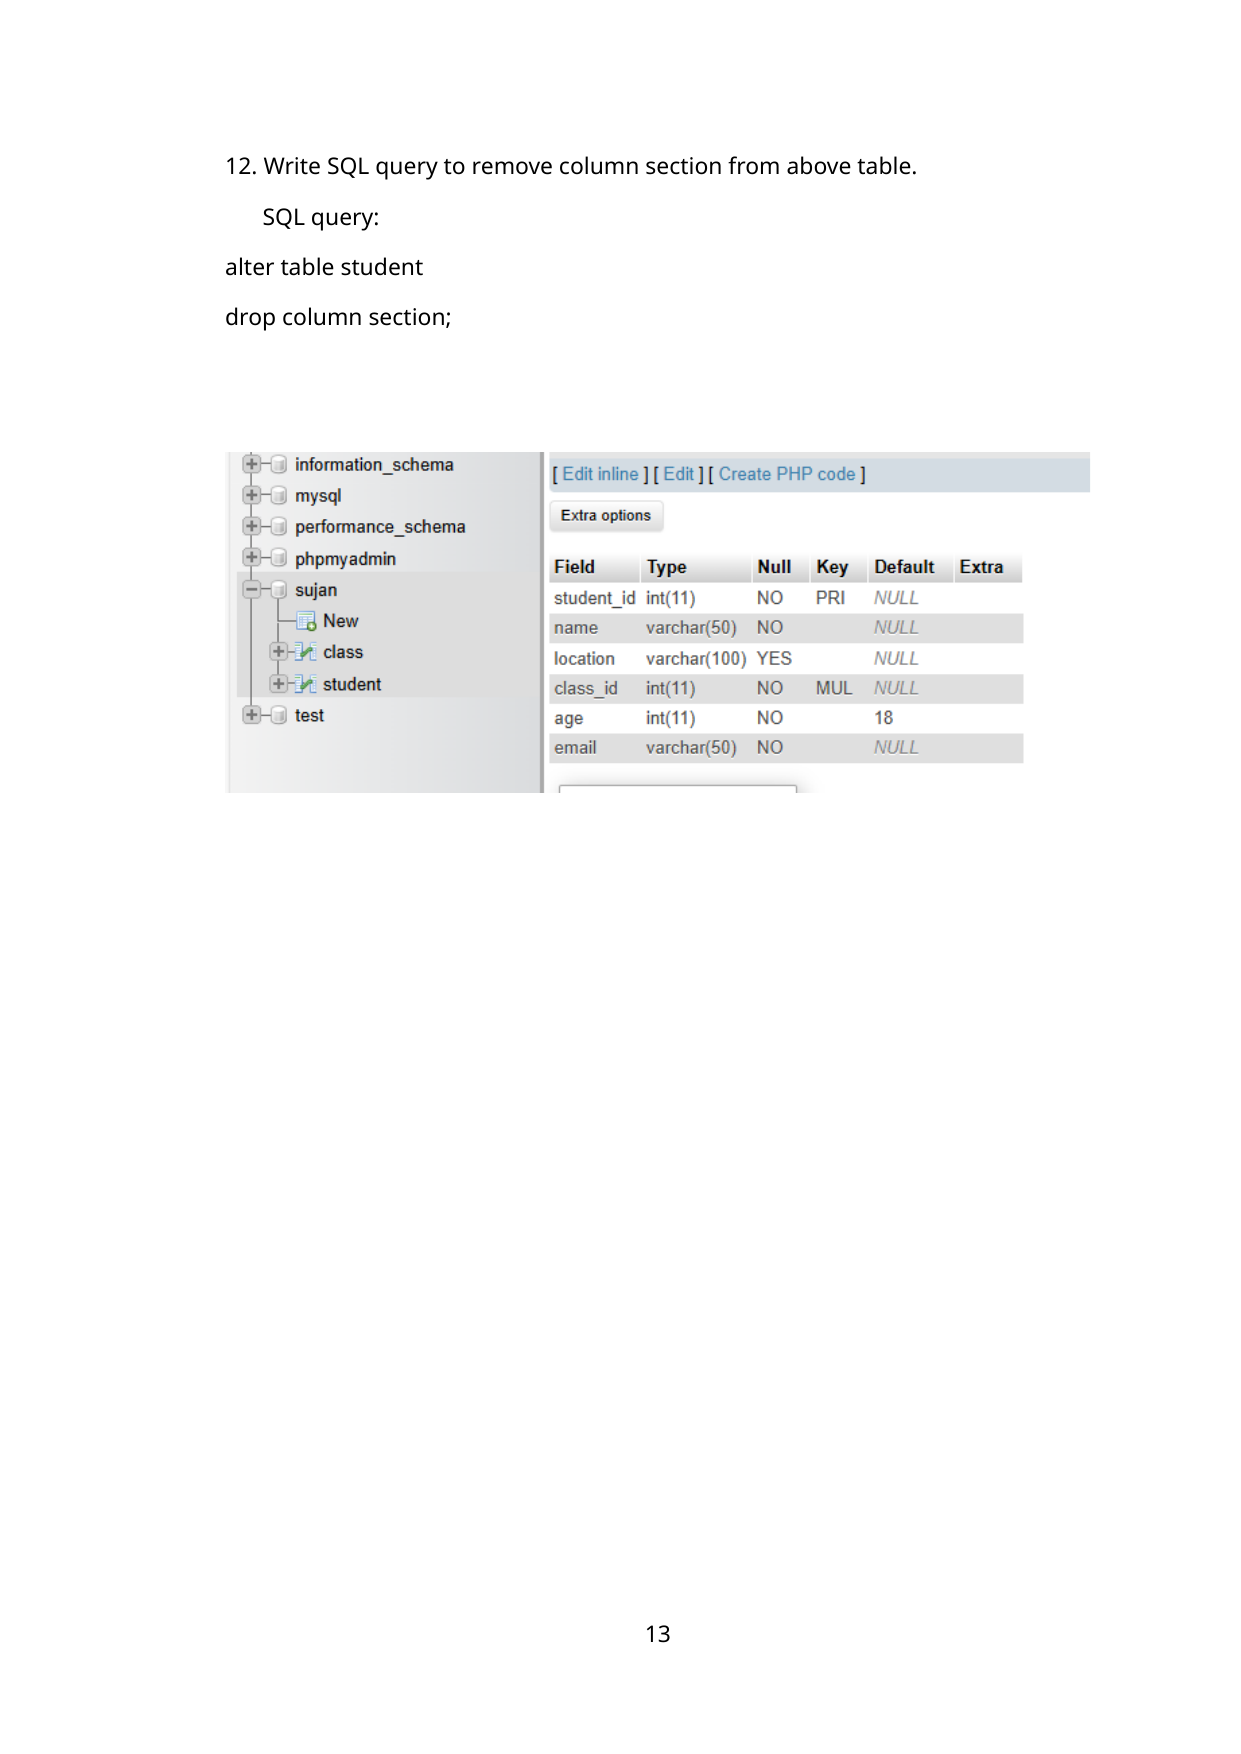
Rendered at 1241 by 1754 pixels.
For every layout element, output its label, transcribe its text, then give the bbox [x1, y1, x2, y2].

text 12. Write SQL query to remove column section from above table. [225, 150, 1090, 181]
text alter table student [225, 251, 1090, 282]
picture [225, 452, 1091, 793]
text SQL query: [262, 200, 1090, 232]
text drop column section; [225, 301, 1090, 332]
